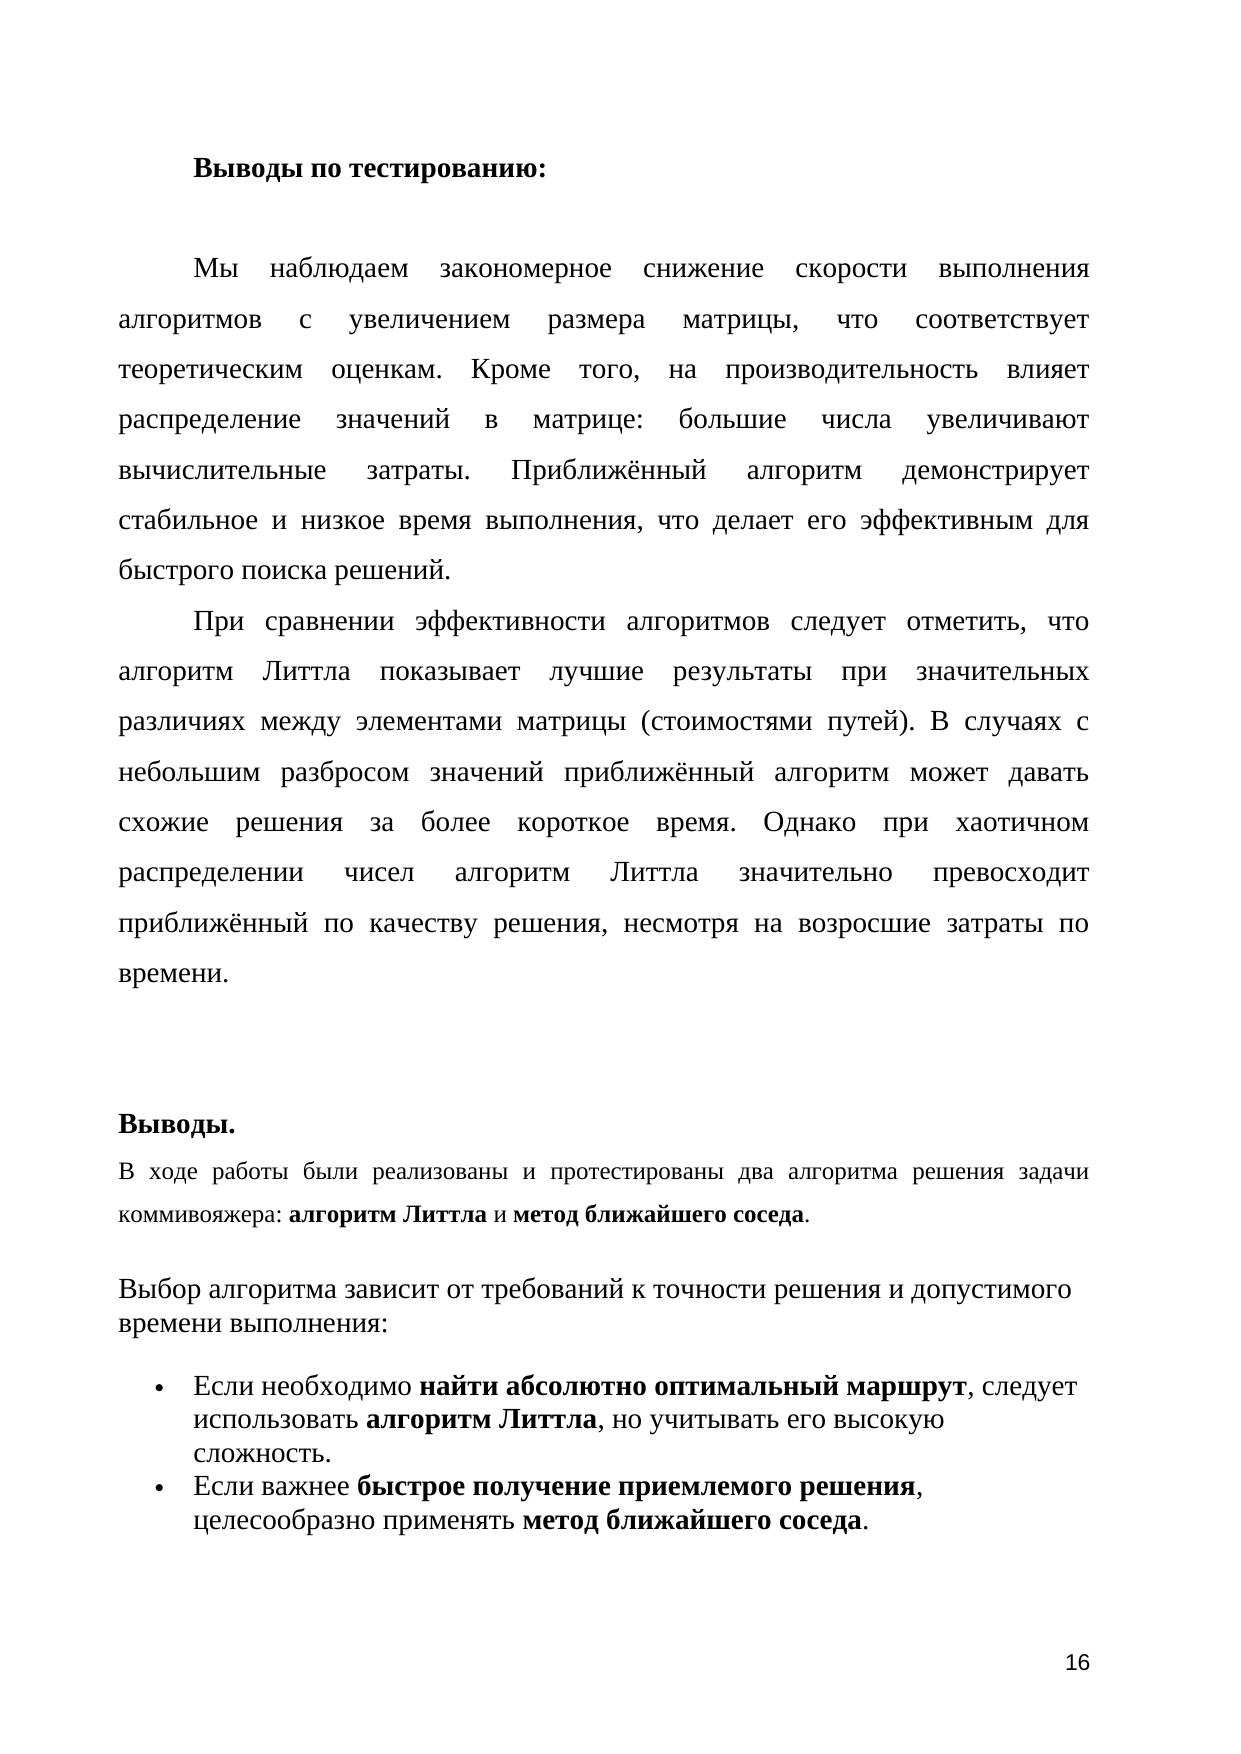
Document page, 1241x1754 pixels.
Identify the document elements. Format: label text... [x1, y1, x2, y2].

list Если важнее быстрое получение приемлемого решения, целесообразно применять метод ближайшего соседа. [156, 1468, 1090, 1536]
text Выводы по тестированию: [118, 150, 1090, 183]
list Если необходимо найти абсолютно оптимальный маршрут, следует использовать алгоритм Литтла, но учитывать его высокую сложность. [156, 1368, 1090, 1468]
text В ходе работы были реализованы и протестированы два алгоритма решения задачи коммивояжера: алгоритм Литтла и метод ближайшего соседа. [118, 1156, 1090, 1228]
text Выбор алгоритма зависит от требований к точности решения и допустимого времени выполнения: [118, 1272, 1090, 1339]
text Выводы. [118, 1106, 1090, 1139]
text Мы наблюдаем закономерное снижение скорости выполнения алгоритмов с увеличением размера матрицы, что соответствует теоретическим оценкам. Кроме того, на производительность влияет распределение значений в матрице: большие числа увеличивают вычислительные затраты. Приближённый алгоритм демонстрирует стабильное и низкое время выполнения, что делает его эффективным для быстрого поиска решений. [118, 251, 1090, 586]
text При сравнении эффективности алгоритмов следует отметить, что алгоритм Литтла показывает лучшие результаты при значительных различиях между элементами матрицы (стоимостями путей). В случаях с небольшим разбросом значений приближённый алгоритм может давать схожие решения за более короткое время. Однако при хаотичном распределении чисел алгоритм Литтла значительно превосходит приближённый по качеству решения, несмотря на возросшие затраты по времени. [118, 603, 1090, 988]
